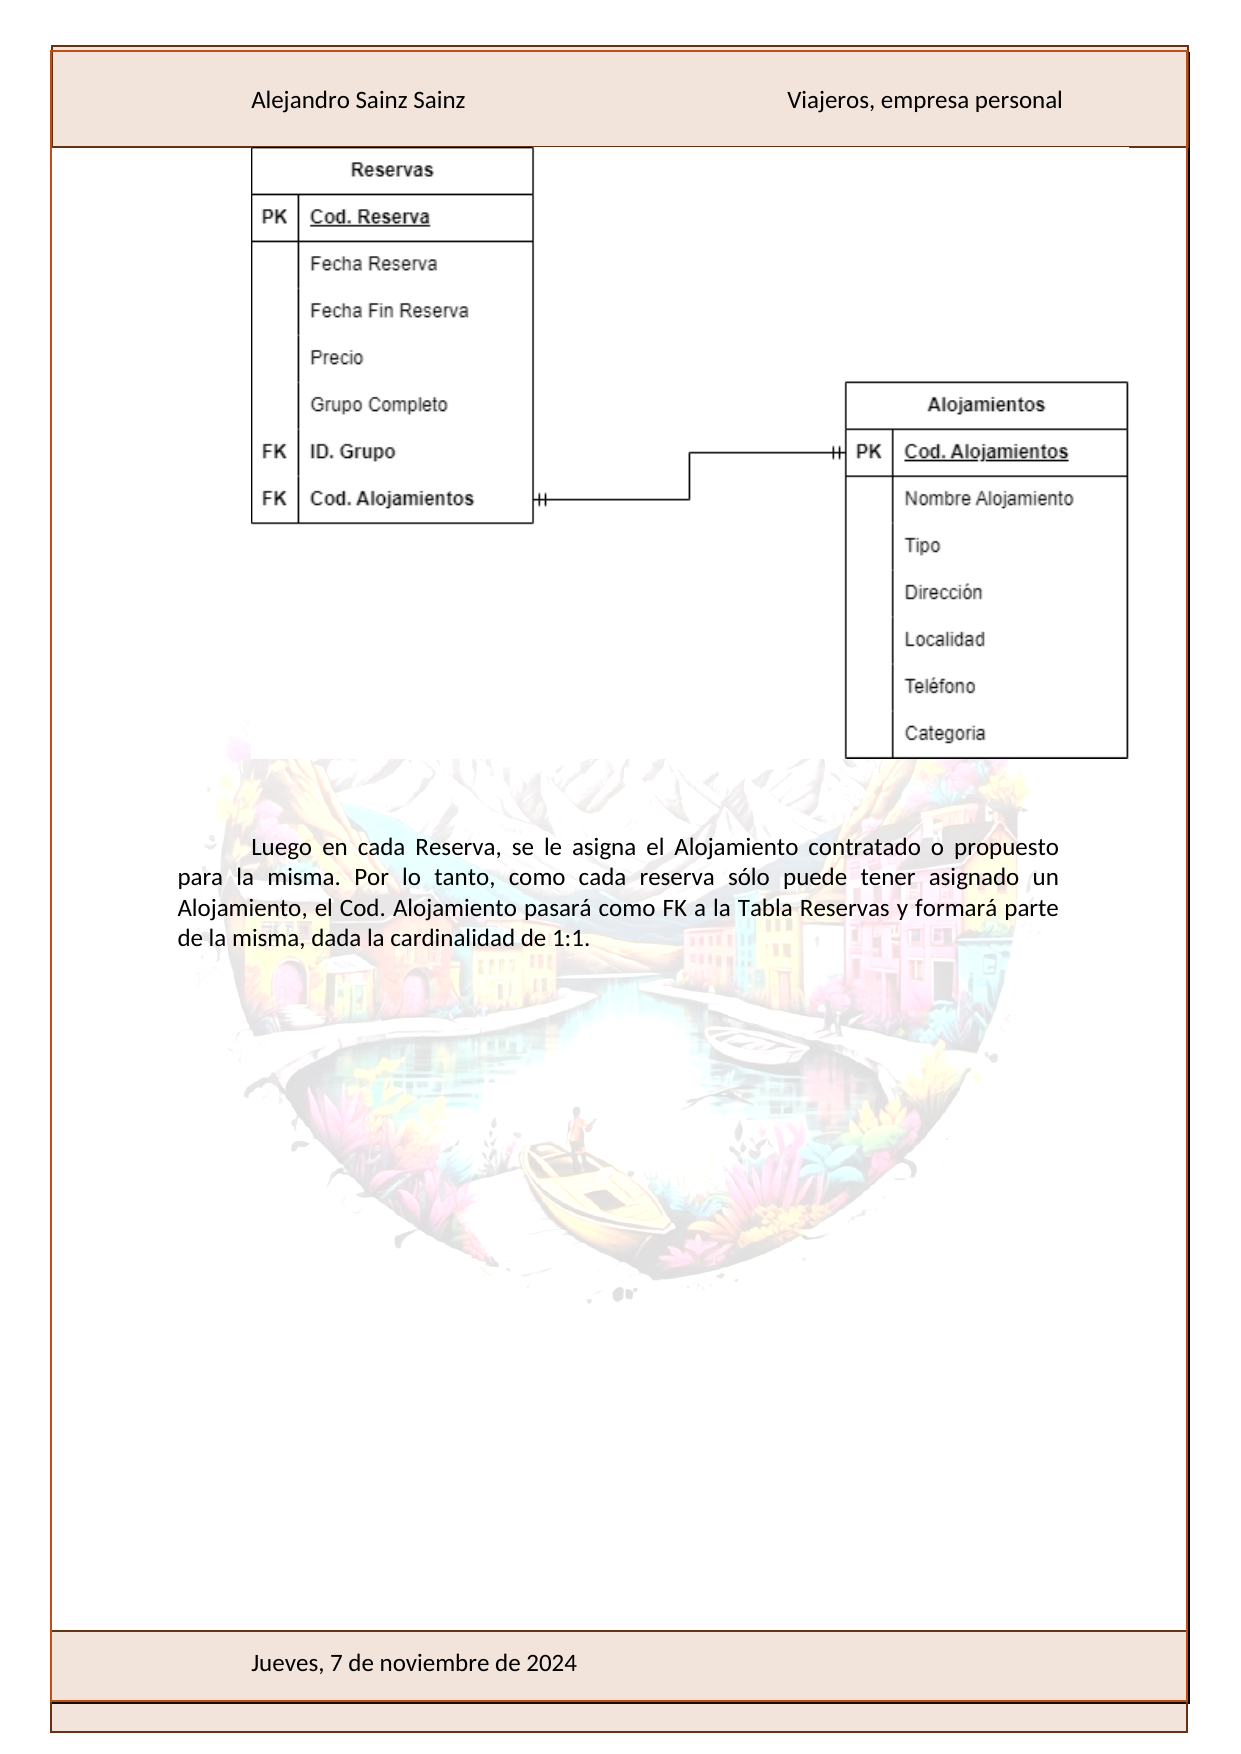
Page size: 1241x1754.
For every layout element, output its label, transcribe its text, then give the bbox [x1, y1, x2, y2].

picture [251, 147, 1130, 759]
text Luego en cada Reserva, se le asigna el Alojamiento contratado o propuesto para la misma. Por lo tanto, como cada reserva sólo puede tener asignado un Alojamiento, el Cod. Alojamiento pasará como FK a la Tabla Reservas y formará parte de la misma, dada la cardinalidad de 1:1. [177, 831, 1061, 953]
